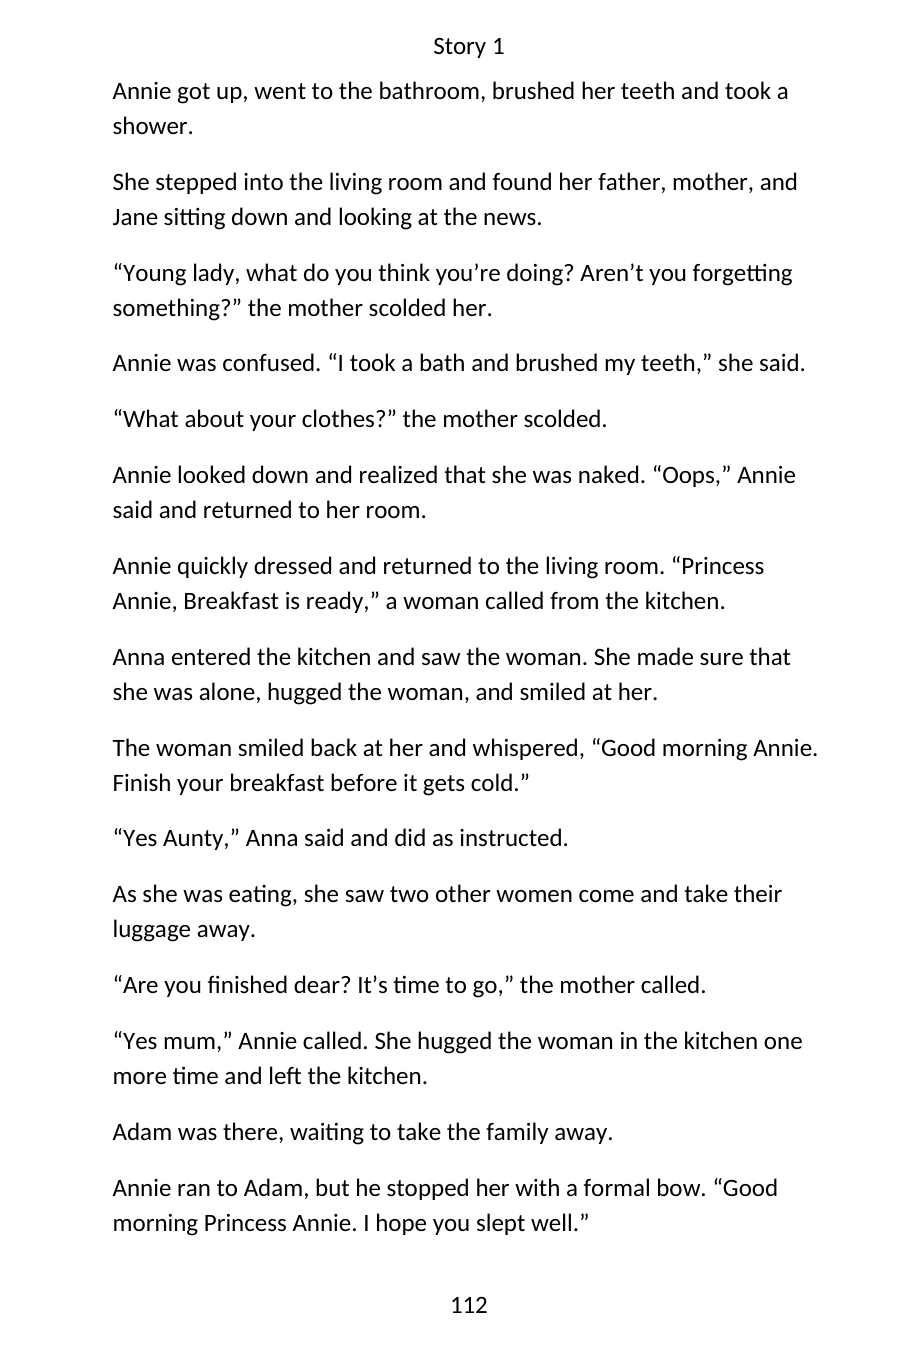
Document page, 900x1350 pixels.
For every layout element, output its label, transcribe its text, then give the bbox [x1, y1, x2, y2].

text “Are you finished dear? It’s time to go,” the mother called. [112, 969, 825, 1000]
text She stepped into the living room and found her father, mother, and Jane sitting down and looking at the news. [112, 166, 825, 231]
text The woman smiled back at her and whispered, “Good morning Annie. Finish your breakfast before it gets cold.” [112, 732, 825, 797]
text “Young lady, what do you think you’re doing? Aren’t you forgetting something?” the mother scolded her. [112, 257, 825, 322]
text Annie quickly dressed and returned to the living room. “Princess Annie, Breakfast is ready,” a woman called from the kitchen. [112, 550, 825, 616]
text Adam was there, waiting to take the family away. [112, 1116, 825, 1146]
text “Yes mum,” Annie called. She hugged the woman in the kitchen one more time and left the kitchen. [112, 1025, 825, 1091]
text Annie looked down and realized that she was naked. “Oops,” Annie said and returned to her room. [112, 459, 825, 525]
text Anna entered the kitchen and saw the woman. She made sure that she was alone, hugged the woman, and smiled at her. [112, 641, 825, 706]
text “What about your clothes?” the mother scolded. [112, 403, 825, 434]
text Annie was confused. “I took a bath and brushed my teeth,” she said. [112, 347, 825, 378]
text Annie ran to Adam, but he stopped her with a formal bow. “Good morning Princess Annie. I hope you slept well.” [112, 1172, 825, 1237]
text As she was eating, she saw two other women come and take their luggage away. [112, 878, 825, 944]
text “Yes Aunty,” Anna said and did as instructed. [112, 822, 825, 853]
text Annie got up, went to the bathroom, brushed her teeth and took a shower. [112, 75, 825, 141]
